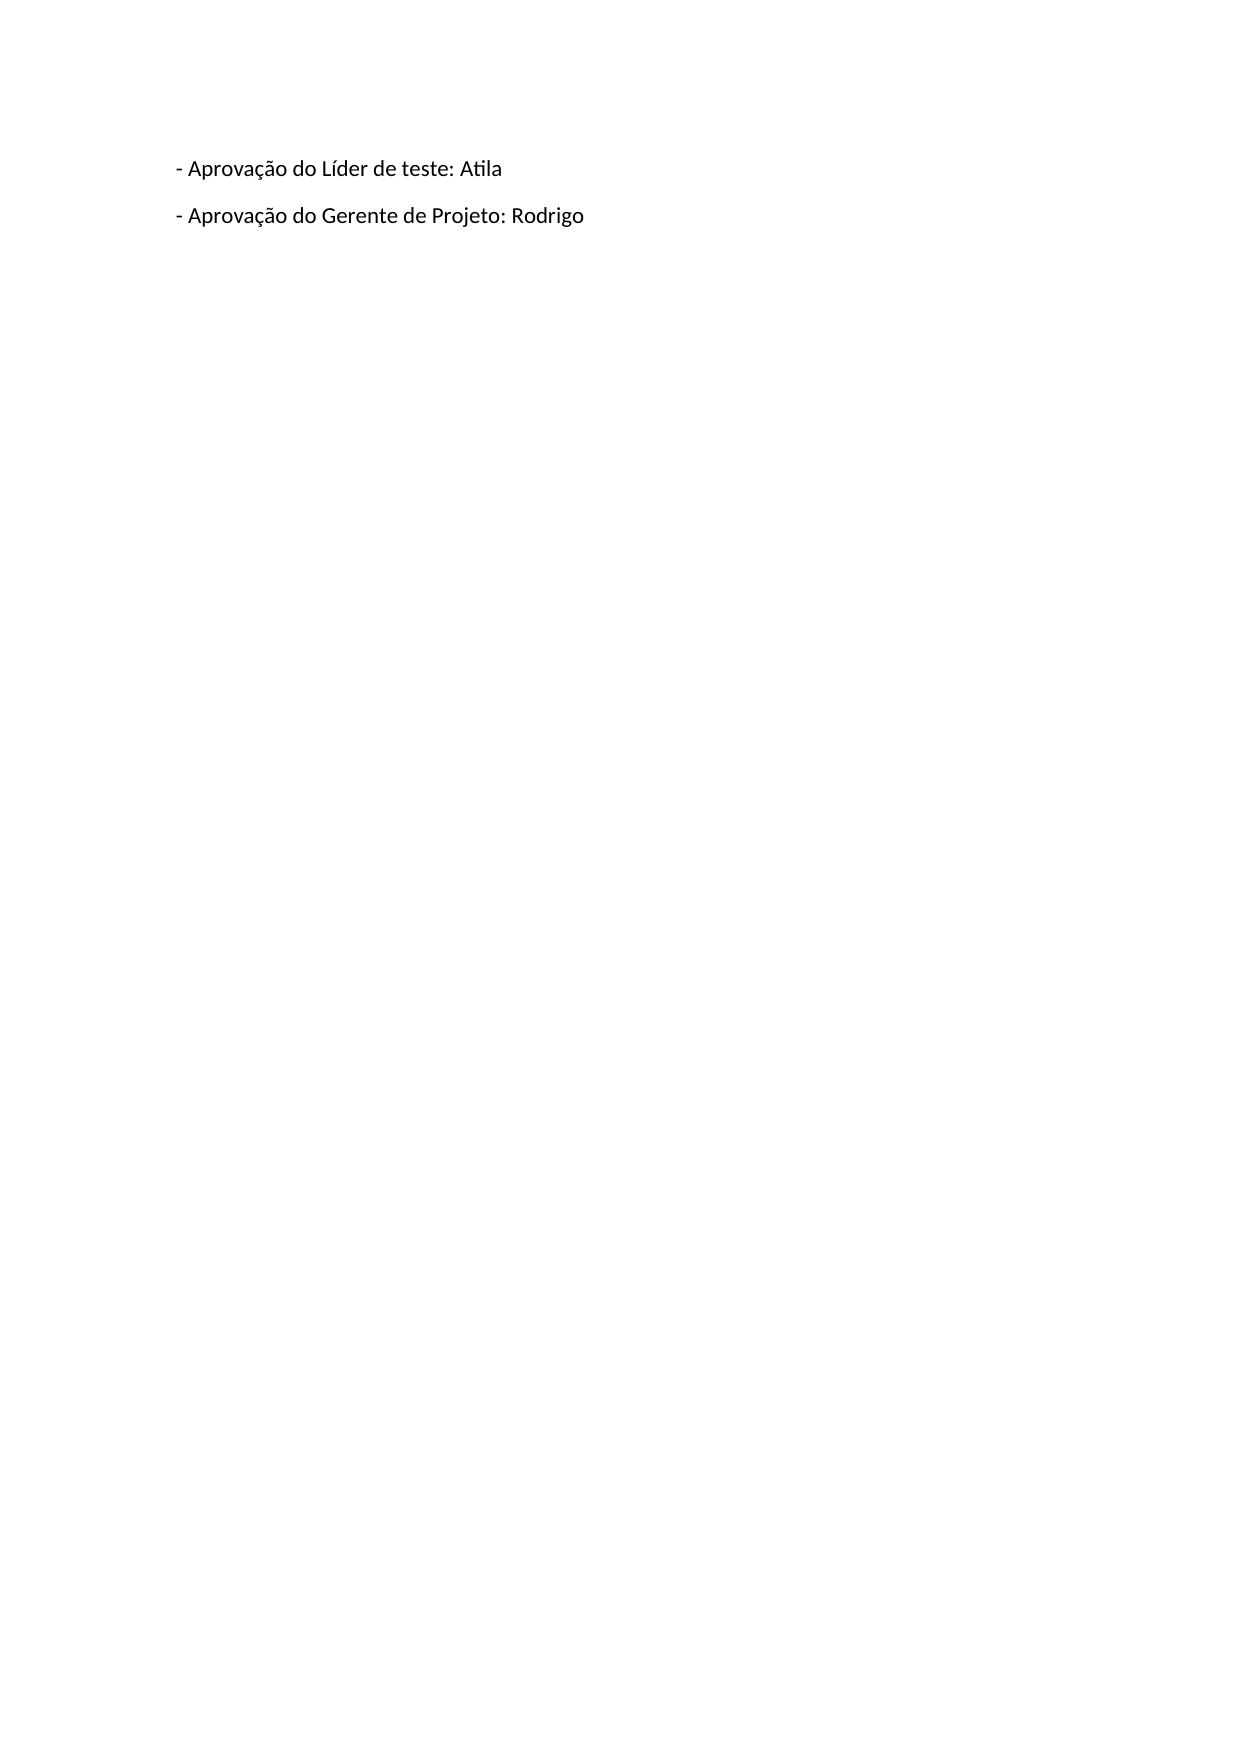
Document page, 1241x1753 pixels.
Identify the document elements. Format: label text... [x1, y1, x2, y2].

list Aprovação do Líder de teste: Atila [176, 154, 1042, 182]
list Aprovação do Gerente de Projeto: Rodrigo [176, 201, 1042, 229]
